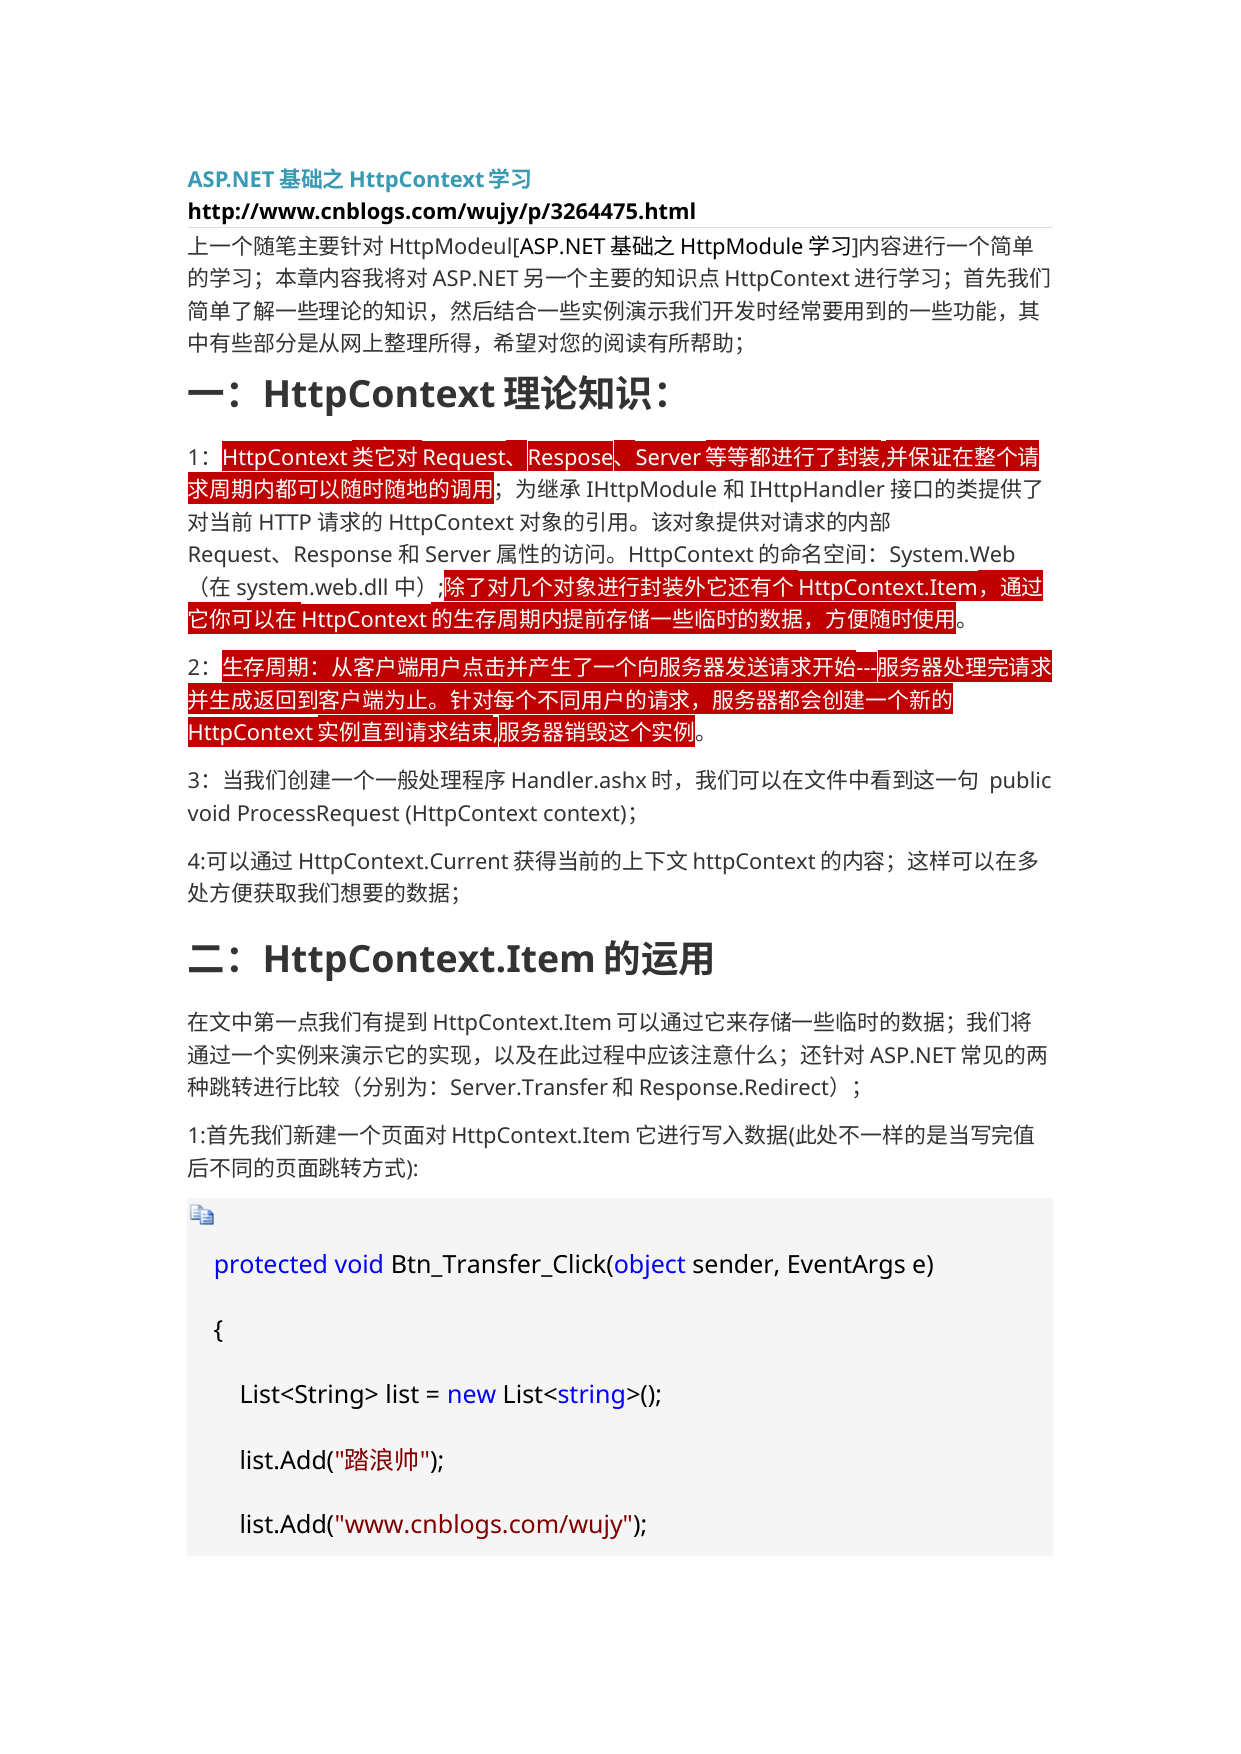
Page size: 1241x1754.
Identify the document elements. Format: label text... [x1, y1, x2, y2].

text list.Add("踏浪帅"); [187, 1426, 1053, 1491]
picture [187, 1198, 219, 1230]
text 上一个随笔主要针对HttpModeul[ASP.NET基础之HttpModule学习]内容进行一个简单的学习；本章内容我将对ASP.NET另一个主要的知识点HttpContext进行学习；首先我们简单了解一些理论的知识，然后结合一些实例演示我们开发时经常要用到的一些功能，其中有些部分是从网上整理所得，希望对您的阅读有所帮助； [187, 228, 1053, 358]
text http://www.cnblogs.com/wujy/p/3264475.html [187, 194, 1053, 228]
text { [187, 1296, 1053, 1361]
text 3：当我们创建一个一般处理程序Handler.ashx时，我们可以在文件中看到这一句 public void ProcessRequest (HttpContext context)； [187, 763, 1053, 828]
text List<String> list = new List<string>(); [187, 1361, 1053, 1426]
text 一：HttpContext理论知识： [187, 358, 1053, 423]
text list.Add("www.cnblogs.com/wujy"); [187, 1491, 1053, 1556]
text protected void Btn_Transfer_Click(object sender, EventArgs e) [187, 1231, 1053, 1296]
text 4:可以通过HttpContext.Current获得当前的上下文httpContext的内容；这样可以在多处方便获取我们想要的数据； [187, 843, 1053, 908]
text ASP.NET基础之HttpContext学习 [187, 162, 1053, 194]
text 1：HttpContext类它对Request、Respose、Server等等都进行了封装,并保证在整个请求周期内都可以随时随地的调用；为继承 IHttpModule 和 IHttpHandler 接口的类提供了对当前 HTTP 请求的 HttpContext 对象的引用。该对象提供对请求的内部Request、Response 和 Server 属性的访问。HttpContext的命名空间：System.Web（在 system.web.dll 中）;除了对几个对象进行封装外它还有个HttpContext.Item，通过它你可以在HttpContext的生存周期内提前存储一些临时的数据，方便随时使用。 [187, 439, 1053, 634]
text 1:首先我们新建一个页面对HttpContext.Item它进行写入数据(此处不一样的是当写完值后不同的页面跳转方式): [187, 1118, 1053, 1183]
text 在文中第一点我们有提到HttpContext.Item可以通过它来存储一些临时的数据；我们将通过一个实例来演示它的实现，以及在此过程中应该注意什么；还针对ASP.NET常见的两种跳转进行比较（分别为：Server.Transfer和Response.Redirect）； [187, 1005, 1053, 1102]
text 二：HttpContext.Item的运用 [187, 924, 1053, 989]
text 2：生存周期：从客户端用户点击并产生了一个向服务器发送请求开始---服务器处理完请求并生成返回到客户端为止。针对每个不同用户的请求，服务器都会创建一个新的HttpContext实例直到请求结束,服务器销毁这个实例。 [187, 650, 1053, 747]
